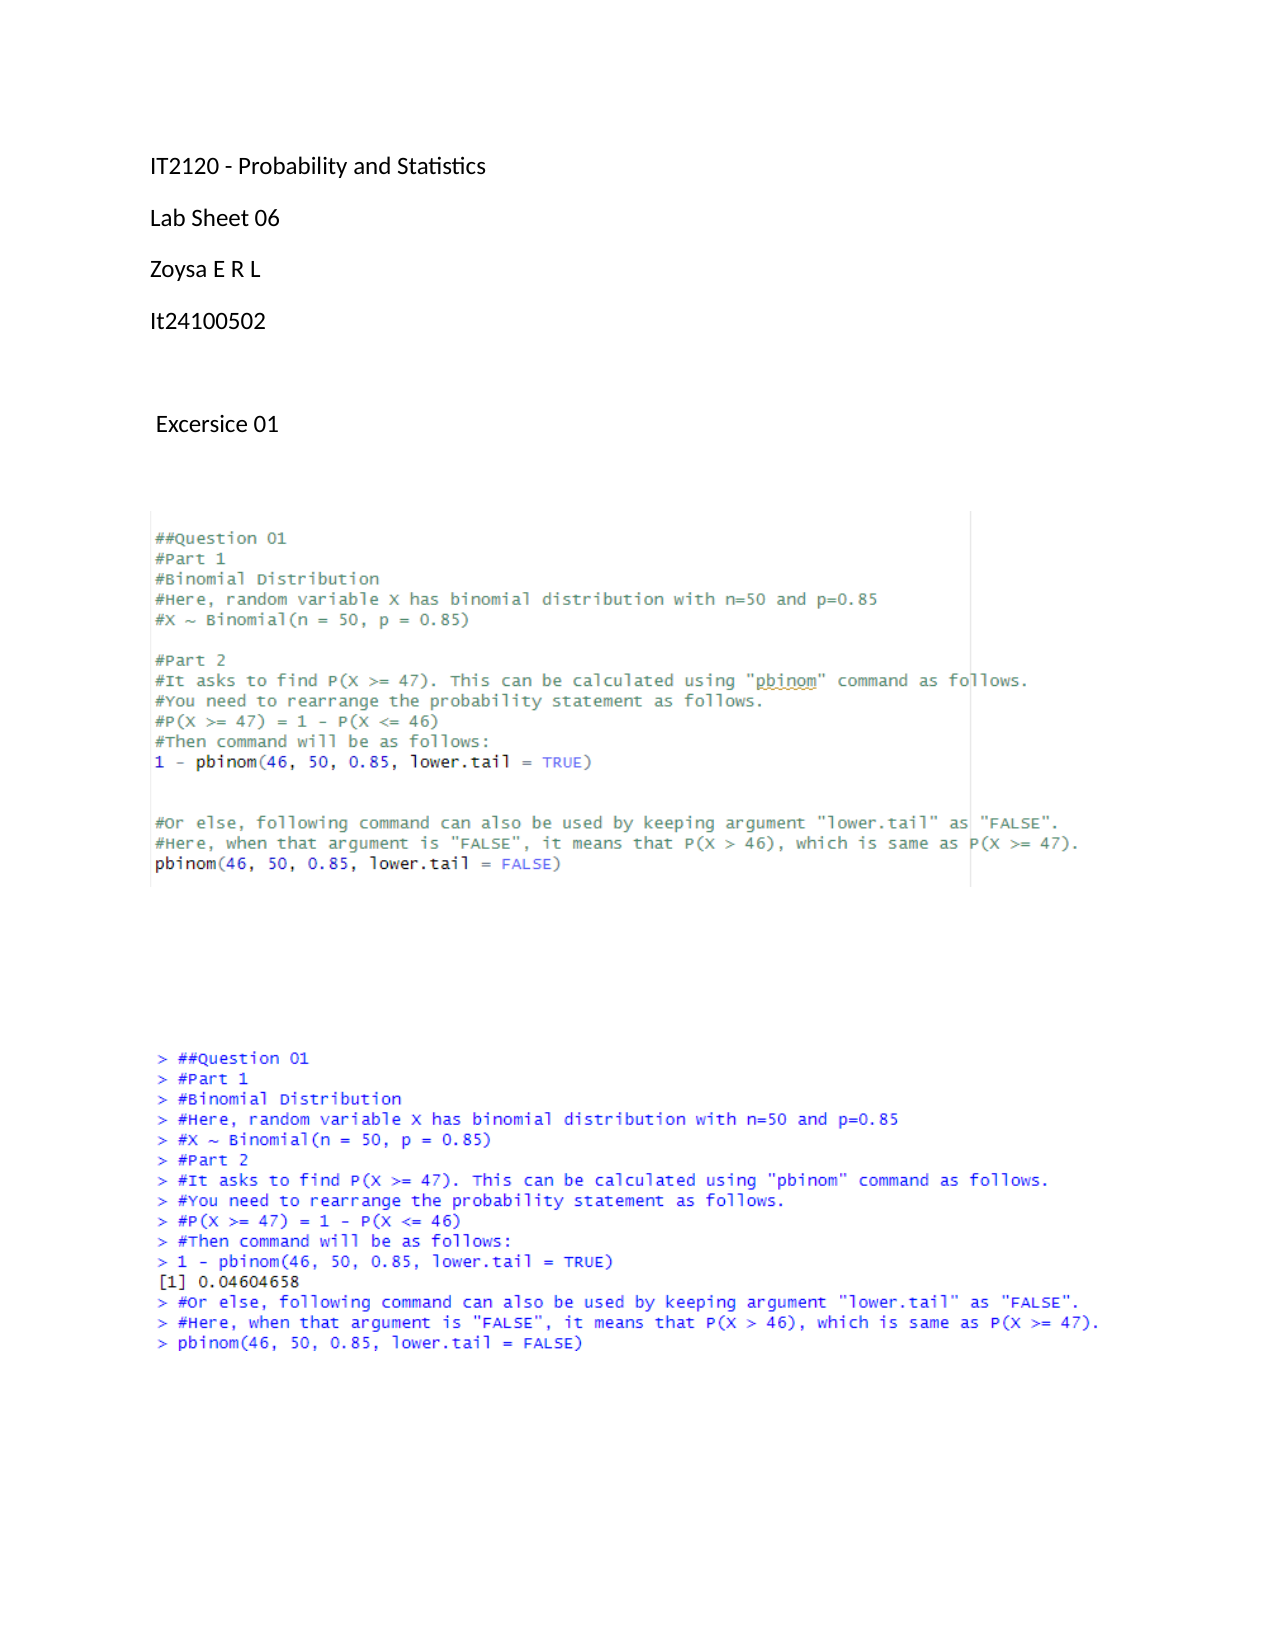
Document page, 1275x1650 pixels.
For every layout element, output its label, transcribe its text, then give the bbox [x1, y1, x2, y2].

picture [150, 1046, 1125, 1351]
text IT2120 - Probability and Statistics [150, 150, 1125, 181]
text Lab Sheet 06 [150, 202, 1125, 232]
picture [150, 511, 1125, 887]
text Excersice 01 [150, 408, 1125, 439]
text Zoysa E R L [150, 253, 1125, 284]
text It24100502 [150, 305, 1125, 336]
